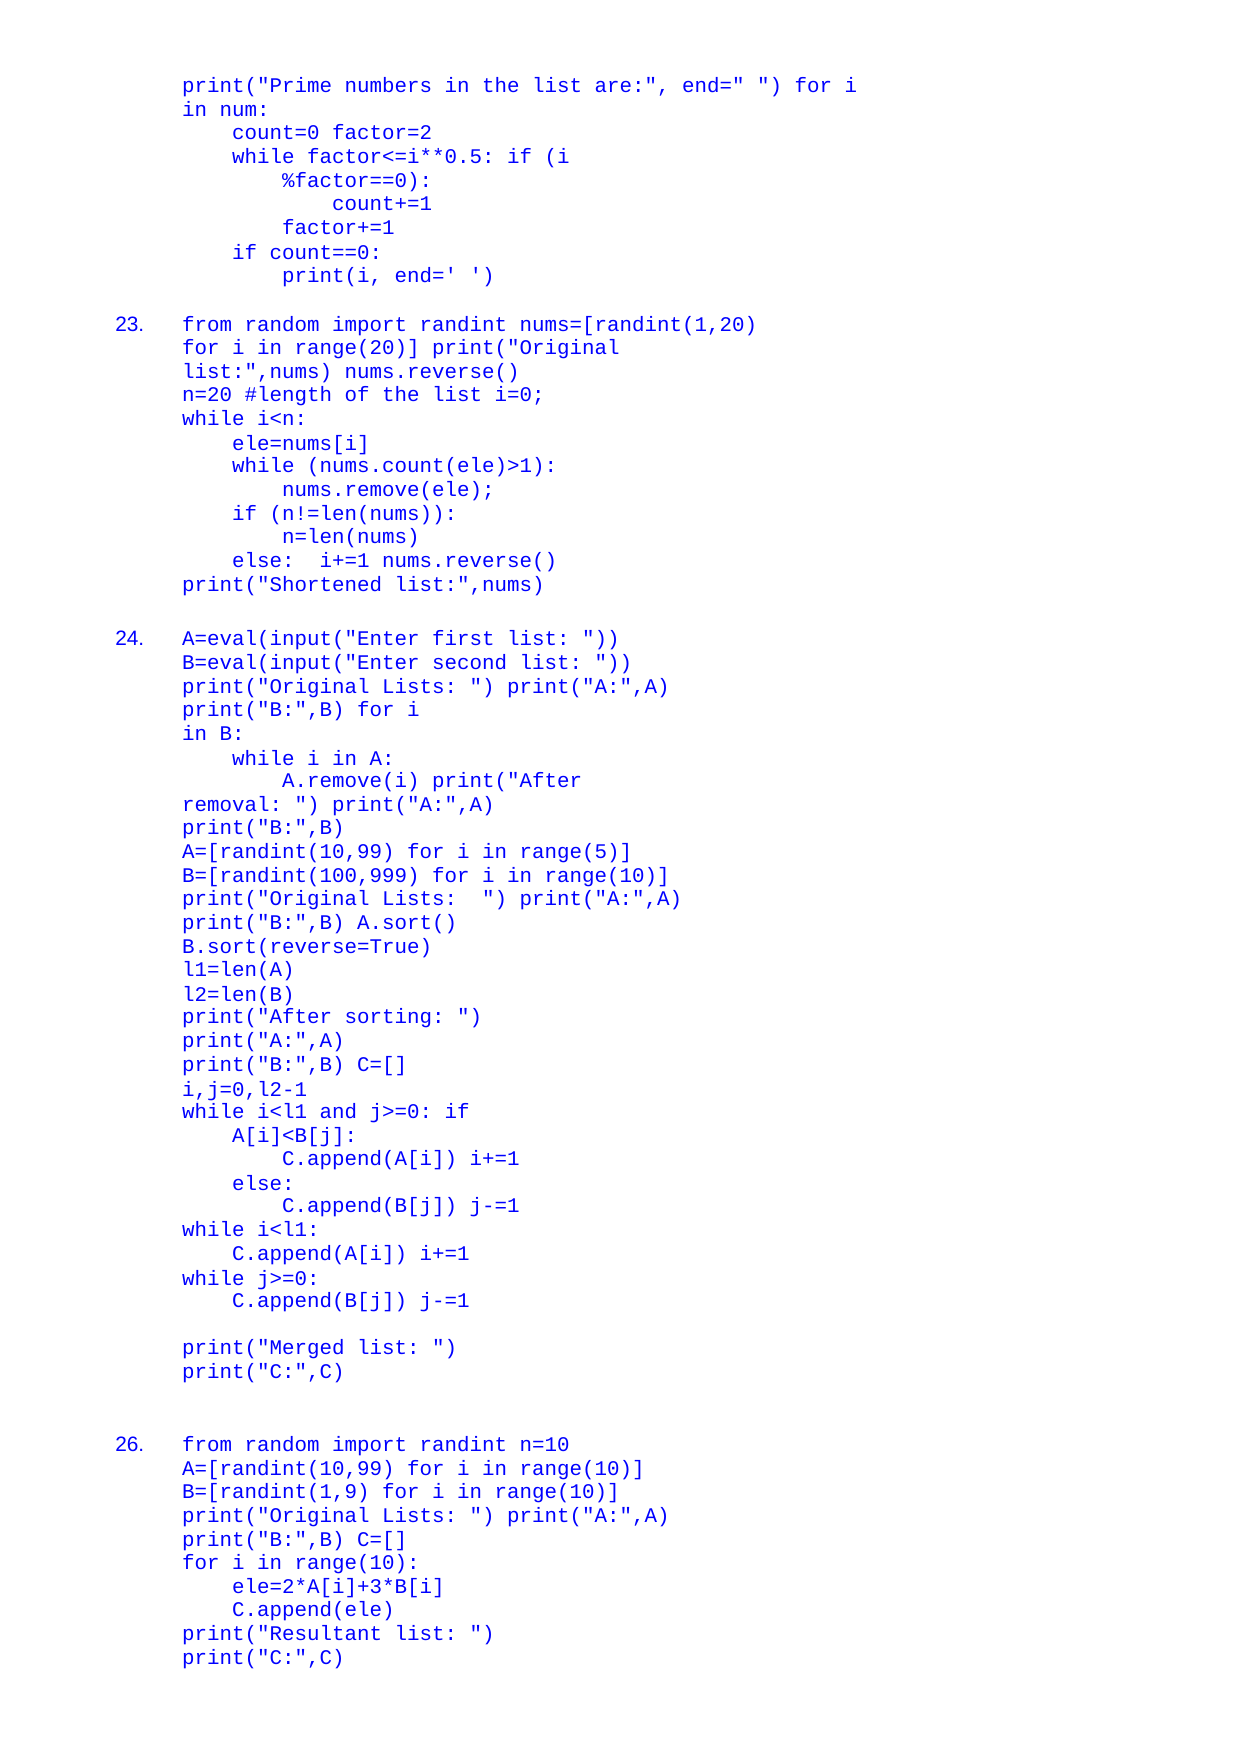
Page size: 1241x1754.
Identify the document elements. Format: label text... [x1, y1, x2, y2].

text A=[randint(10,99) for i in range(5)] B=[randint(100,999) for i in range(10)] print("Original Lists: ") print("A:",A) [182, 841, 780, 912]
text while i<l1 and j>=0: if A[i]<B[j]: [182, 1101, 544, 1148]
list from random import randint nums=[randint(1,20) for i in range(20)] print("Original list:",nums) nums.reverse() [115, 311, 780, 384]
text C.append(B[j]) j-=1 [232, 1290, 517, 1314]
text while (nums.count(ele)>1): nums.remove(ele); [232, 455, 669, 503]
text count=0 factor=2 [232, 122, 444, 146]
text if count==0: [232, 241, 1165, 264]
text count+=1 factor+=1 [282, 193, 544, 241]
text while j>=0: [182, 1266, 1165, 1290]
text i,j=0,l2-1 [182, 1078, 1165, 1101]
text C.append(A[i]) i+=1 [232, 1243, 519, 1266]
text while i<n: [182, 408, 1165, 432]
text print("B:",B) for i in B: [182, 699, 456, 747]
text print("B:",B) C=[] [182, 1528, 456, 1552]
text A=[randint(10,99) for i in range(10)] B=[randint(1,9) for i in range(10)] print("Original Lists: ") print("A:",A) [182, 1458, 756, 1528]
text while factor<=i**0.5: if (i%factor==0): [232, 146, 606, 193]
text print("B:",B) A.sort() B.sort(reverse=True) l1=len(A) [182, 912, 544, 983]
text n=20 #length of the list i=0; [182, 384, 594, 408]
list A=eval(input("Enter first list: ")) B=eval(input("Enter second list: ")) print("Original Lists: ") print("A:",A) [115, 626, 742, 699]
list from random import randint n=10 [115, 1432, 617, 1458]
text ele=nums[i] [232, 432, 1165, 455]
text while i<l1: [182, 1219, 1165, 1243]
text C.append(B[j]) j-=1 [282, 1195, 567, 1219]
text print("After sorting: ") print("A:",A) [182, 1007, 594, 1054]
text else: i+=1 nums.reverse() print("Shortened list:",nums) [182, 550, 655, 597]
text print("Merged list: ") print("C:",C) [182, 1337, 569, 1384]
text C.append(A[i]) i+=1 [282, 1148, 569, 1172]
text else: [232, 1172, 1165, 1195]
text l2=len(B) [182, 983, 1165, 1007]
text for i in range(10): ele=2*A[i]+3*B[i] C.append(ele) [182, 1552, 556, 1623]
text print("Prime numbers in the list are:", end=" ") for i in num: [182, 75, 894, 122]
text if (n!=len(nums)): n=len(nums) [232, 503, 569, 550]
text print("Resultant list: ") print("C:",C) [182, 1623, 606, 1670]
text print("B:",B) C=[] [182, 1054, 456, 1077]
text while i in A: [232, 747, 1165, 770]
text print(i, end=' ') [282, 264, 1165, 288]
text A.remove(i) print("After removal: ") print("A:",A) [182, 770, 594, 817]
text print("B:",B) [182, 817, 1165, 841]
